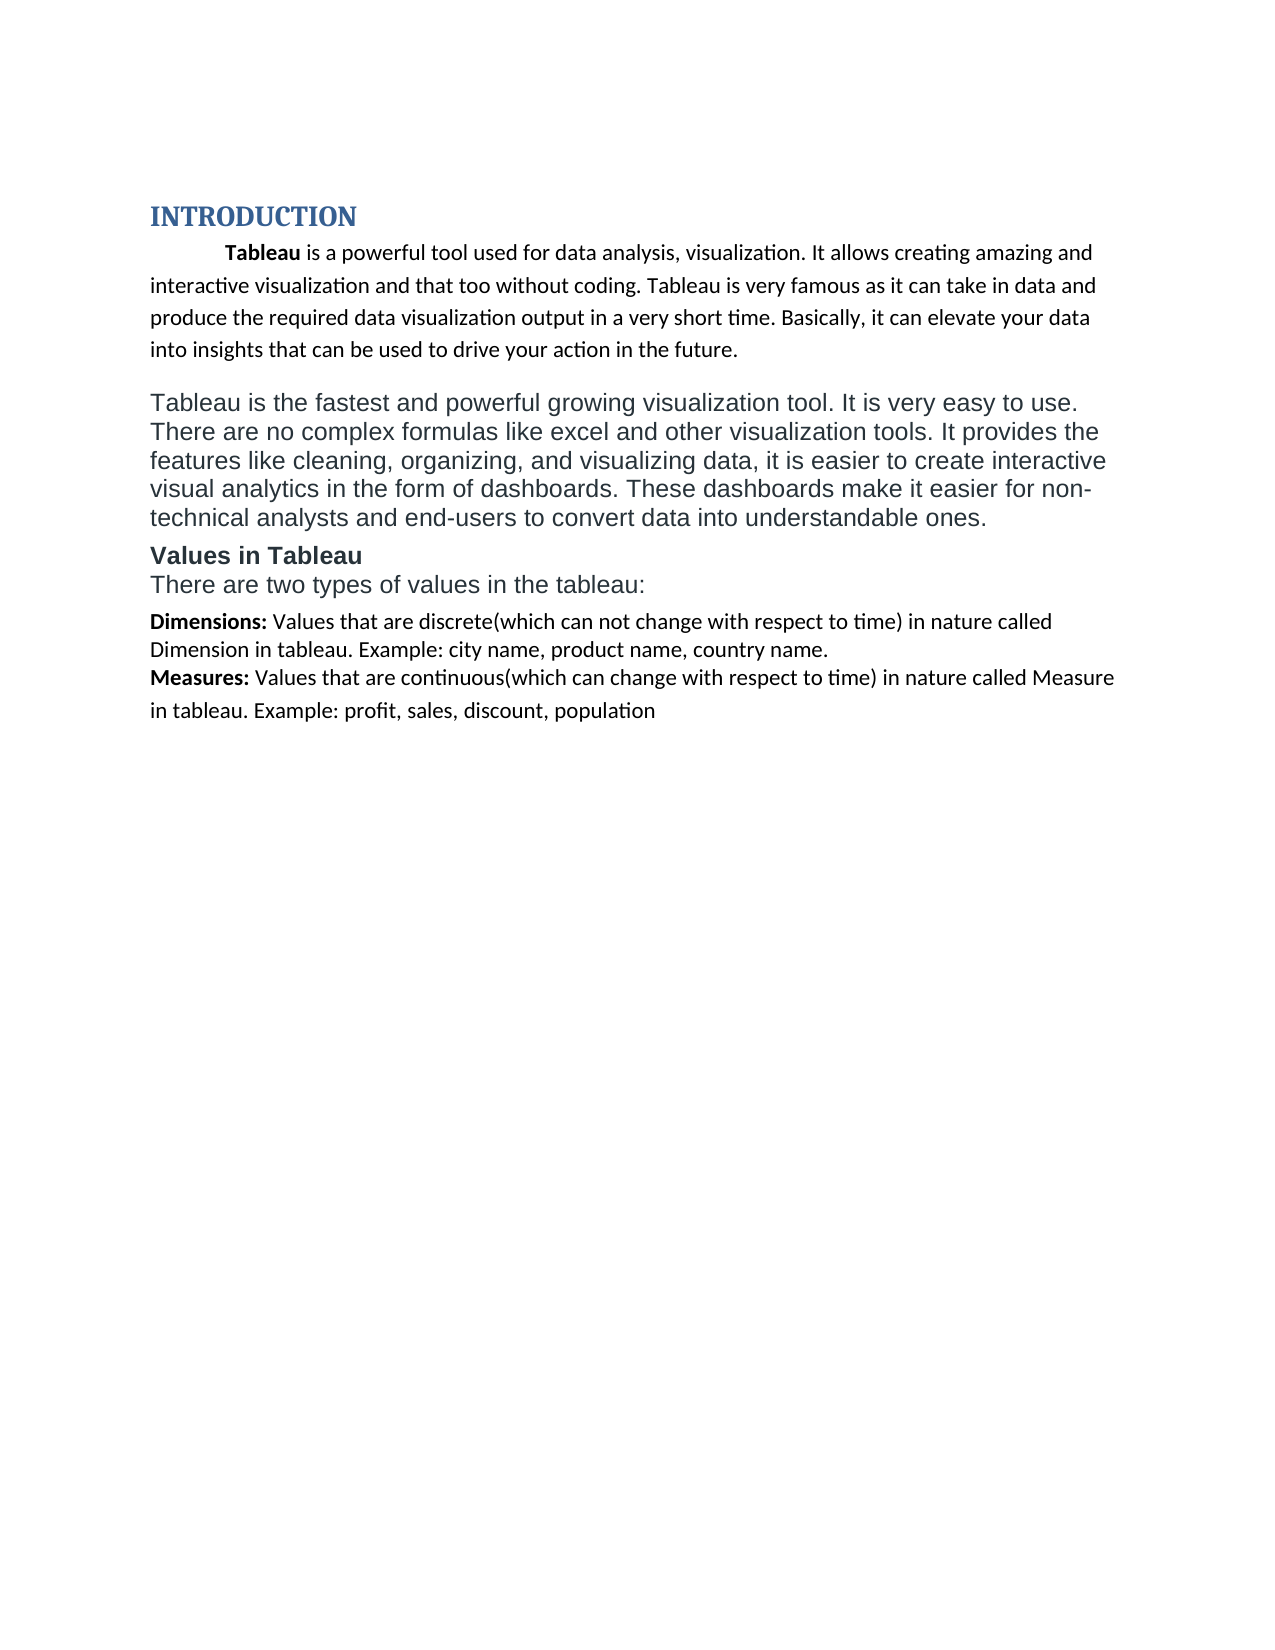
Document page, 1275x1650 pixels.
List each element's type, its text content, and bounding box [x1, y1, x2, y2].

text Tableau is the fastest and powerful growing visualization tool. It is very easy to use. There are no complex formulas like excel and other visualization tools. It provides the features like cleaning, organizing, and visualizing data, it is easier to create interactive visual analytics in the form of dashboards. These dashboards make it easier for non-technical analysts and end-users to convert data into understandable ones. [150, 388, 1125, 532]
text Measures: Values that are continuous(which can change with respect to time) in nature called Measure in tableau. Example: profit, sales, discount, population [150, 663, 1125, 724]
text Dimensions: Values that are discrete(which can not change with respect to time) in nature called Dimension in tableau. Example: city name, product name, country name. [150, 607, 1125, 663]
text There are two types of values in the tableau: [150, 570, 1125, 598]
text Tableau is a powerful tool used for data analysis, visualization. It allows creating amazing and interactive visualization and that too without coding. Tableau is very famous as it can take in data and produce the required data visualization output in a very short time. Basically, it can elevate your data into insights that can be used to drive your action in the future. [150, 238, 1125, 363]
text Values in Tableau [150, 541, 1125, 570]
subtitle INTRODUCTION [150, 200, 1125, 233]
